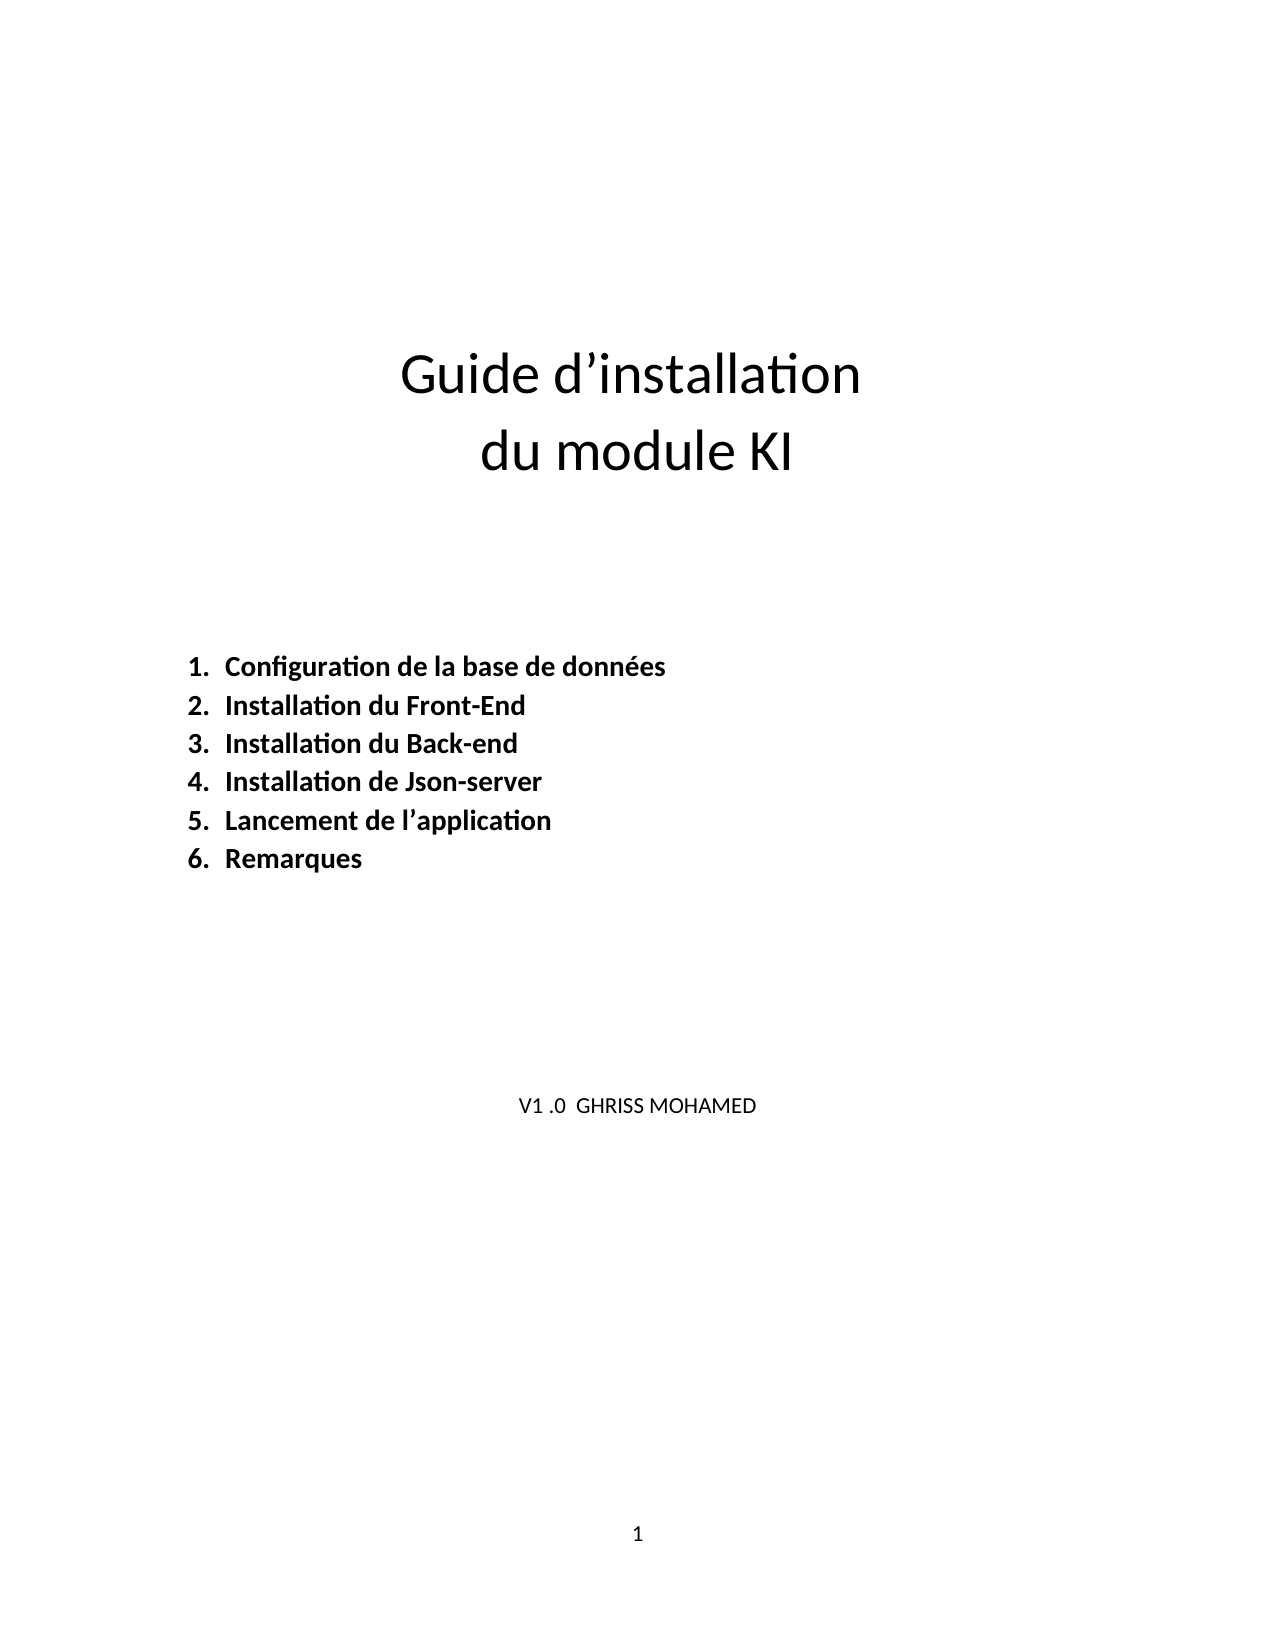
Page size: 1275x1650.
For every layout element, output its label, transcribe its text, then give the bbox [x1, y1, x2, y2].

list Installation du Front-End [187, 687, 1125, 722]
list Installation du Back-end [187, 725, 1125, 761]
list Configuration de la base de données [187, 648, 1125, 684]
list Installation de Json-server [187, 763, 1125, 799]
list Remarques [187, 840, 1125, 876]
list Lancement de l’application [187, 802, 1125, 837]
text Guide d’installation du module KI [150, 337, 1125, 485]
text V1 .0 GHRISS MOHAMED [150, 1091, 1125, 1119]
